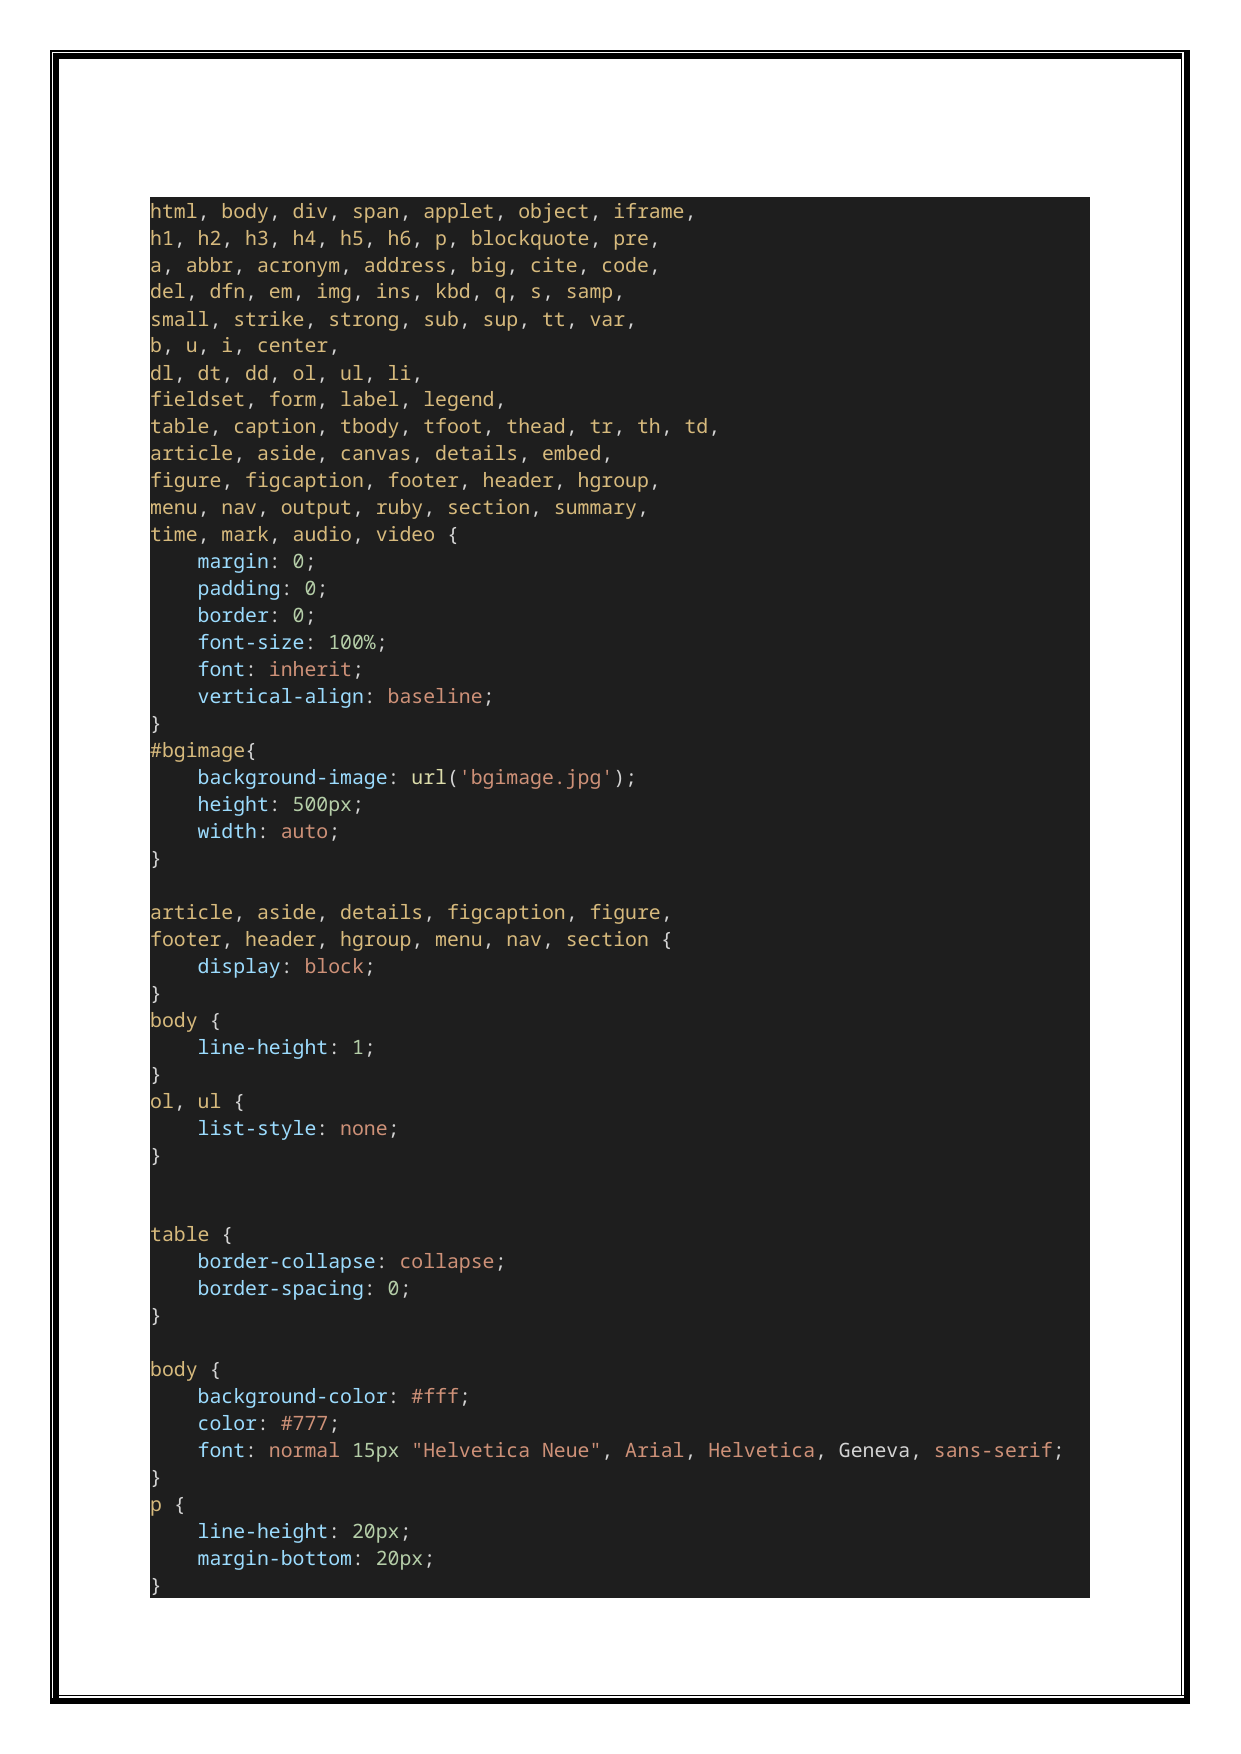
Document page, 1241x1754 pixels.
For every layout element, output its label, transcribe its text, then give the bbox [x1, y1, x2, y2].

text small, strike, strong, sub, sup, tt, var, [150, 305, 1090, 332]
text b, u, i, center, [150, 332, 1090, 359]
text display: block; [150, 952, 1090, 979]
text border-spacing: 0; [150, 1274, 1090, 1301]
text article, aside, canvas, details, embed, [150, 440, 1090, 467]
text vertical-align: baseline; [150, 682, 1090, 709]
text fieldset, form, label, legend, [150, 386, 1090, 413]
text menu, nav, output, ruby, section, summary, [150, 494, 1090, 521]
text } [150, 1571, 1090, 1598]
text body { [150, 1006, 1090, 1033]
text body { [150, 1355, 1090, 1382]
text border-collapse: collapse; [150, 1247, 1090, 1274]
text height: 500px; [150, 790, 1090, 817]
text ol, ul { [150, 1087, 1090, 1114]
text html, body, div, span, applet, object, iframe, [150, 197, 1090, 224]
text figure, figcaption, footer, header, hgroup, [150, 467, 1090, 494]
text padding: 0; [150, 574, 1090, 602]
text line-height: 1; [150, 1033, 1090, 1060]
text } [150, 1141, 1090, 1168]
text time, mark, audio, video { [150, 521, 1090, 548]
text } [150, 1060, 1090, 1087]
text } [150, 844, 1090, 871]
text margin-bottom: 20px; [150, 1544, 1090, 1571]
text } [150, 709, 1090, 736]
text border: 0; [150, 602, 1090, 628]
text h1, h2, h3, h4, h5, h6, p, blockquote, pre, [150, 224, 1090, 251]
text #bgimage{ [150, 736, 1090, 763]
text font: inherit; [150, 656, 1090, 682]
text font: normal 15px "Helvetica Neue", Arial, Helvetica, Geneva, sans-serif; [150, 1436, 1090, 1463]
text width: auto; [150, 817, 1090, 844]
text table { [150, 1220, 1090, 1247]
text margin: 0; [150, 548, 1090, 574]
text footer, header, hgroup, menu, nav, section { [150, 925, 1090, 952]
text table, caption, tbody, tfoot, thead, tr, th, td, [150, 413, 1090, 440]
text del, dfn, em, img, ins, kbd, q, s, samp, [150, 278, 1090, 305]
text dl, dt, dd, ol, ul, li, [150, 359, 1090, 386]
text } [150, 1301, 1090, 1328]
text } [150, 979, 1090, 1006]
text } [150, 1463, 1090, 1490]
text font-size: 100%; [150, 628, 1090, 656]
text color: #777; [150, 1409, 1090, 1436]
text p { [150, 1490, 1090, 1517]
text a, abbr, acronym, address, big, cite, code, [150, 251, 1090, 278]
text background-image: url('bgimage.jpg'); [150, 763, 1090, 790]
text list-style: none; [150, 1114, 1090, 1141]
text article, aside, details, figcaption, figure, [150, 898, 1090, 925]
text line-height: 20px; [150, 1517, 1090, 1544]
text background-color: #fff; [150, 1382, 1090, 1409]
